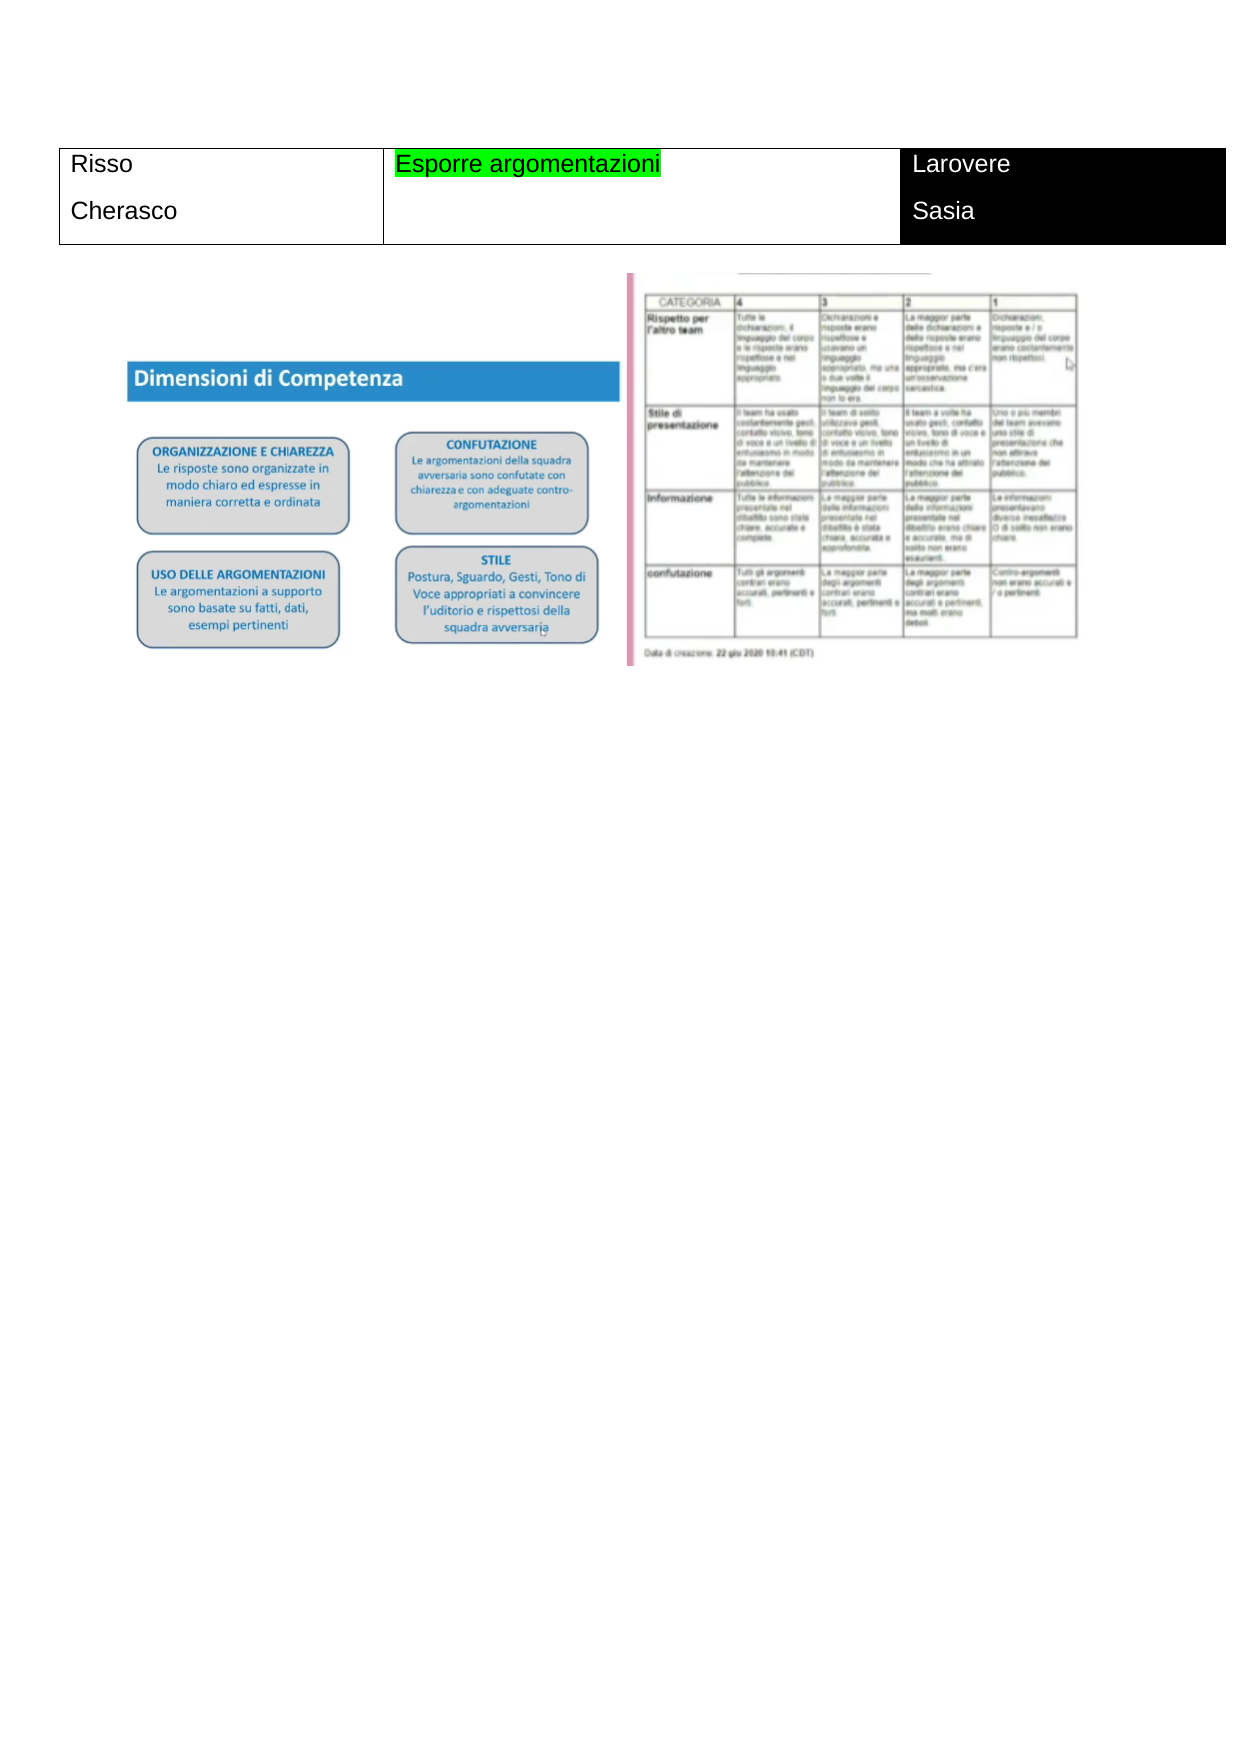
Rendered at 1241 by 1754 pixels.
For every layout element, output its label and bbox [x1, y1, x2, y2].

table_cell [60, 149, 383, 244]
table_cell [901, 149, 1225, 244]
table_cell [384, 149, 900, 244]
picture [118, 273, 1099, 666]
